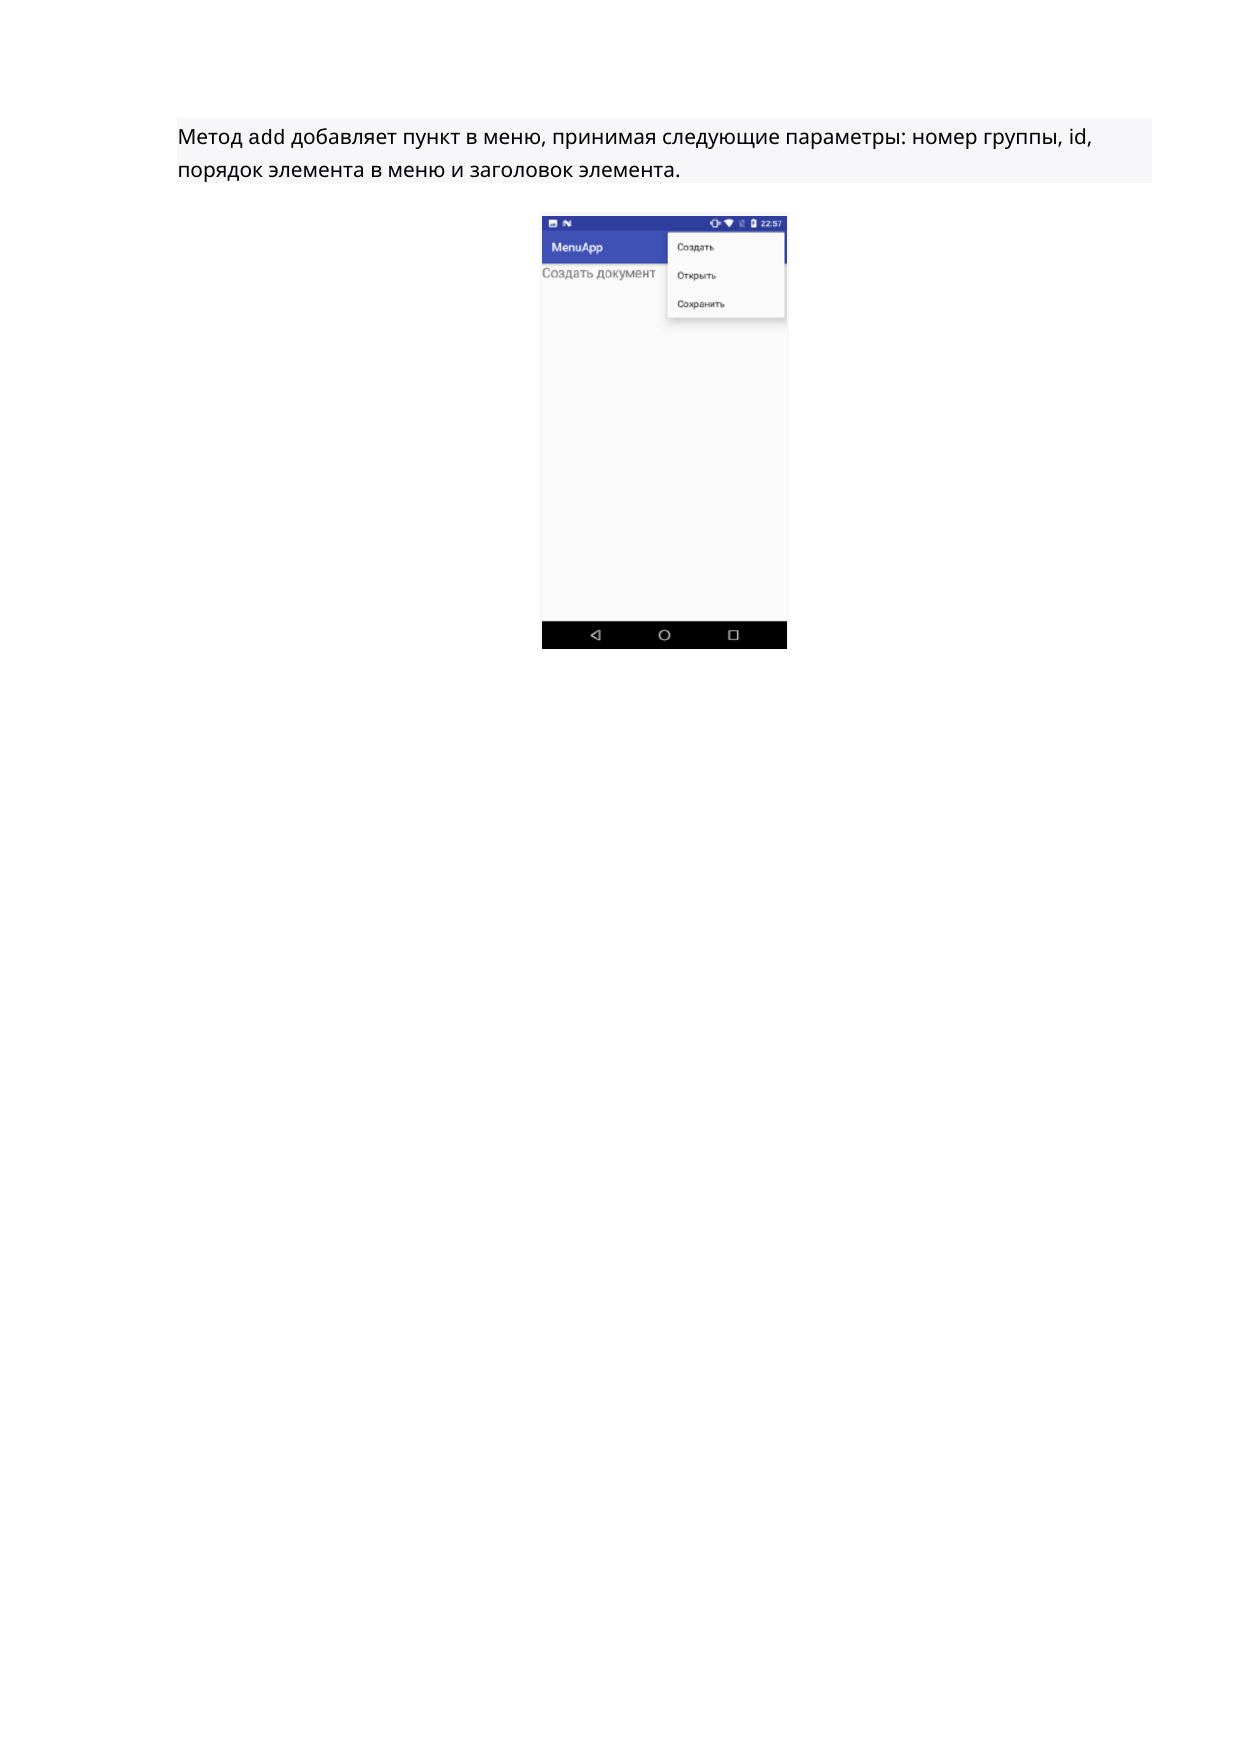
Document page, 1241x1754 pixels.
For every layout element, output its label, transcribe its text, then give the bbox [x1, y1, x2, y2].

text Метод add добавляет пункт в меню, принимая следующие параметры: номер группы, id, порядок элемента в меню и заголовок элемента. [177, 118, 1152, 183]
picture [539, 212, 790, 649]
